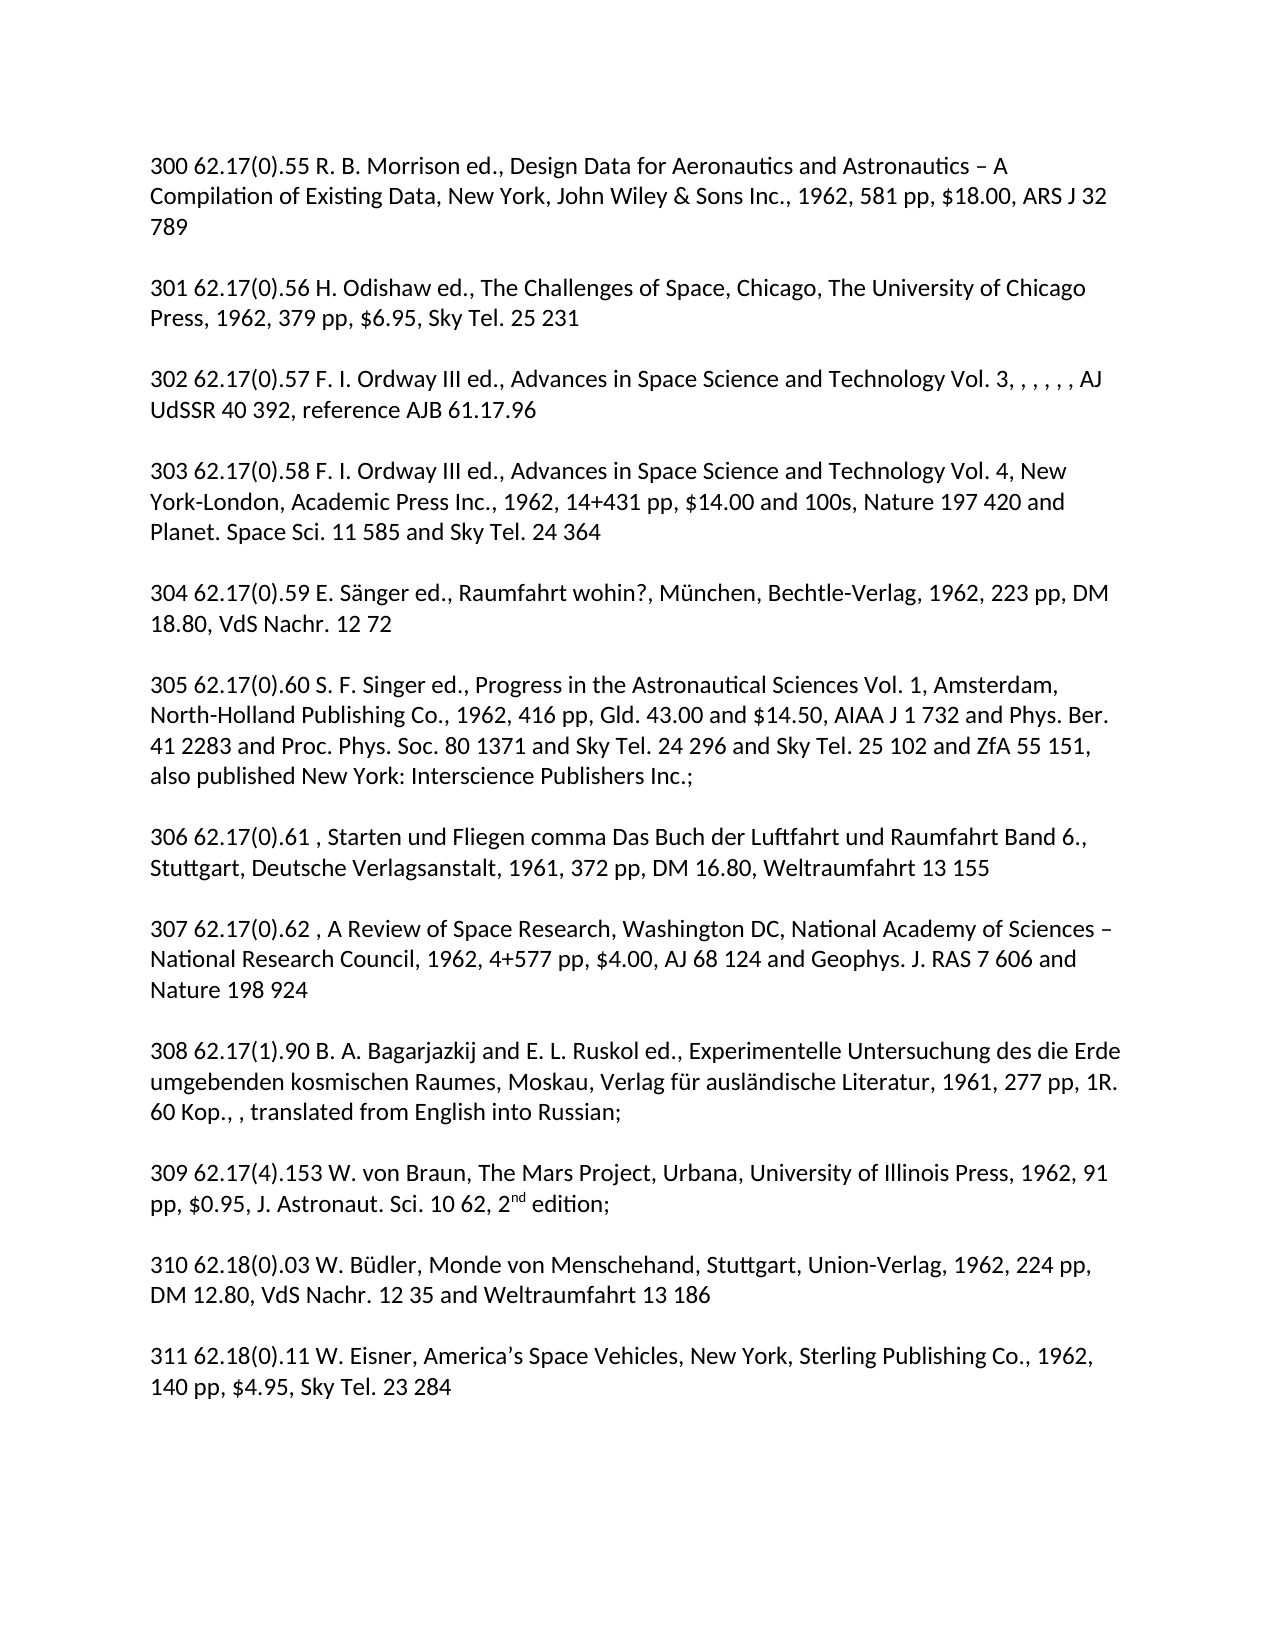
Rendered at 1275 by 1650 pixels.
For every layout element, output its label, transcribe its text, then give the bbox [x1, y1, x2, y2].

text 301 62.17(0).56 H. Odishaw ed., The Challenges of Space, Chicago, The University of Chicago Press, 1962, 379 pp, $6.95, Sky Tel. 25 231 [150, 272, 1125, 333]
text 307 62.17(0).62 , A Review of Space Research, Washington DC, National Academy of Sciences – National Research Council, 1962, 4+577 pp, $4.00, AJ 68 124 and Geophys. J. RAS 7 606 and Nature 198 924 [150, 913, 1125, 1004]
text 308 62.17(1).90 B. A. Bagarjazkij and E. L. Ruskol ed., Experimentelle Untersuchung des die Erde umgebenden kosmischen Raumes, Moskau, Verlag für ausländische Literatur, 1961, 277 pp, 1R. 60 Kop., , translated from English into Russian; [150, 1035, 1125, 1127]
text 302 62.17(0).57 F. I. Ordway III ed., Advances in Space Science and Technology Vol. 3, , , , , , AJ UdSSR 40 392, reference AJB 61.17.96 [150, 364, 1125, 425]
text 310 62.18(0).03 W. Büdler, Monde von Menschehand, Stuttgart, Union-Verlag, 1962, 224 pp, DM 12.80, VdS Nachr. 12 35 and Weltraumfahrt 13 186 [150, 1249, 1125, 1310]
text 304 62.17(0).59 E. Sänger ed., Raumfahrt wohin?, München, Bechtle-Verlag, 1962, 223 pp, DM 18.80, VdS Nachr. 12 72 [150, 577, 1125, 638]
text 303 62.17(0).58 F. I. Ordway III ed., Advances in Space Science and Technology Vol. 4, New York-London, Academic Press Inc., 1962, 14+431 pp, $14.00 and 100s, Nature 197 420 and Planet. Space Sci. 11 585 and Sky Tel. 24 364 [150, 455, 1125, 547]
text 309 62.17(4).153 W. von Braun, The Mars Project, Urbana, University of Illinois Press, 1962, 91 pp, $0.95, J. Astronaut. Sci. 10 62, 2nd edition; [150, 1157, 1125, 1218]
text 305 62.17(0).60 S. F. Singer ed., Progress in the Astronautical Sciences Vol. 1, Amsterdam, North-Holland Publishing Co., 1962, 416 pp, Gld. 43.00 and $14.50, AIAA J 1 732 and Phys. Ber. 41 2283 and Proc. Phys. Soc. 80 1371 and Sky Tel. 24 296 and Sky Tel. 25 102 and ZfA 55 151, also published New York: Interscience Publishers Inc.; [150, 669, 1125, 791]
text 306 62.17(0).61 , Starten und Fliegen comma Das Buch der Luftfahrt und Raumfahrt Band 6., Stuttgart, Deutsche Verlagsanstalt, 1961, 372 pp, DM 16.80, Weltraumfahrt 13 155 [150, 821, 1125, 882]
text 311 62.18(0).11 W. Eisner, America’s Space Vehicles, New York, Sterling Publishing Co., 1962, 140 pp, $4.95, Sky Tel. 23 284 [150, 1340, 1125, 1401]
